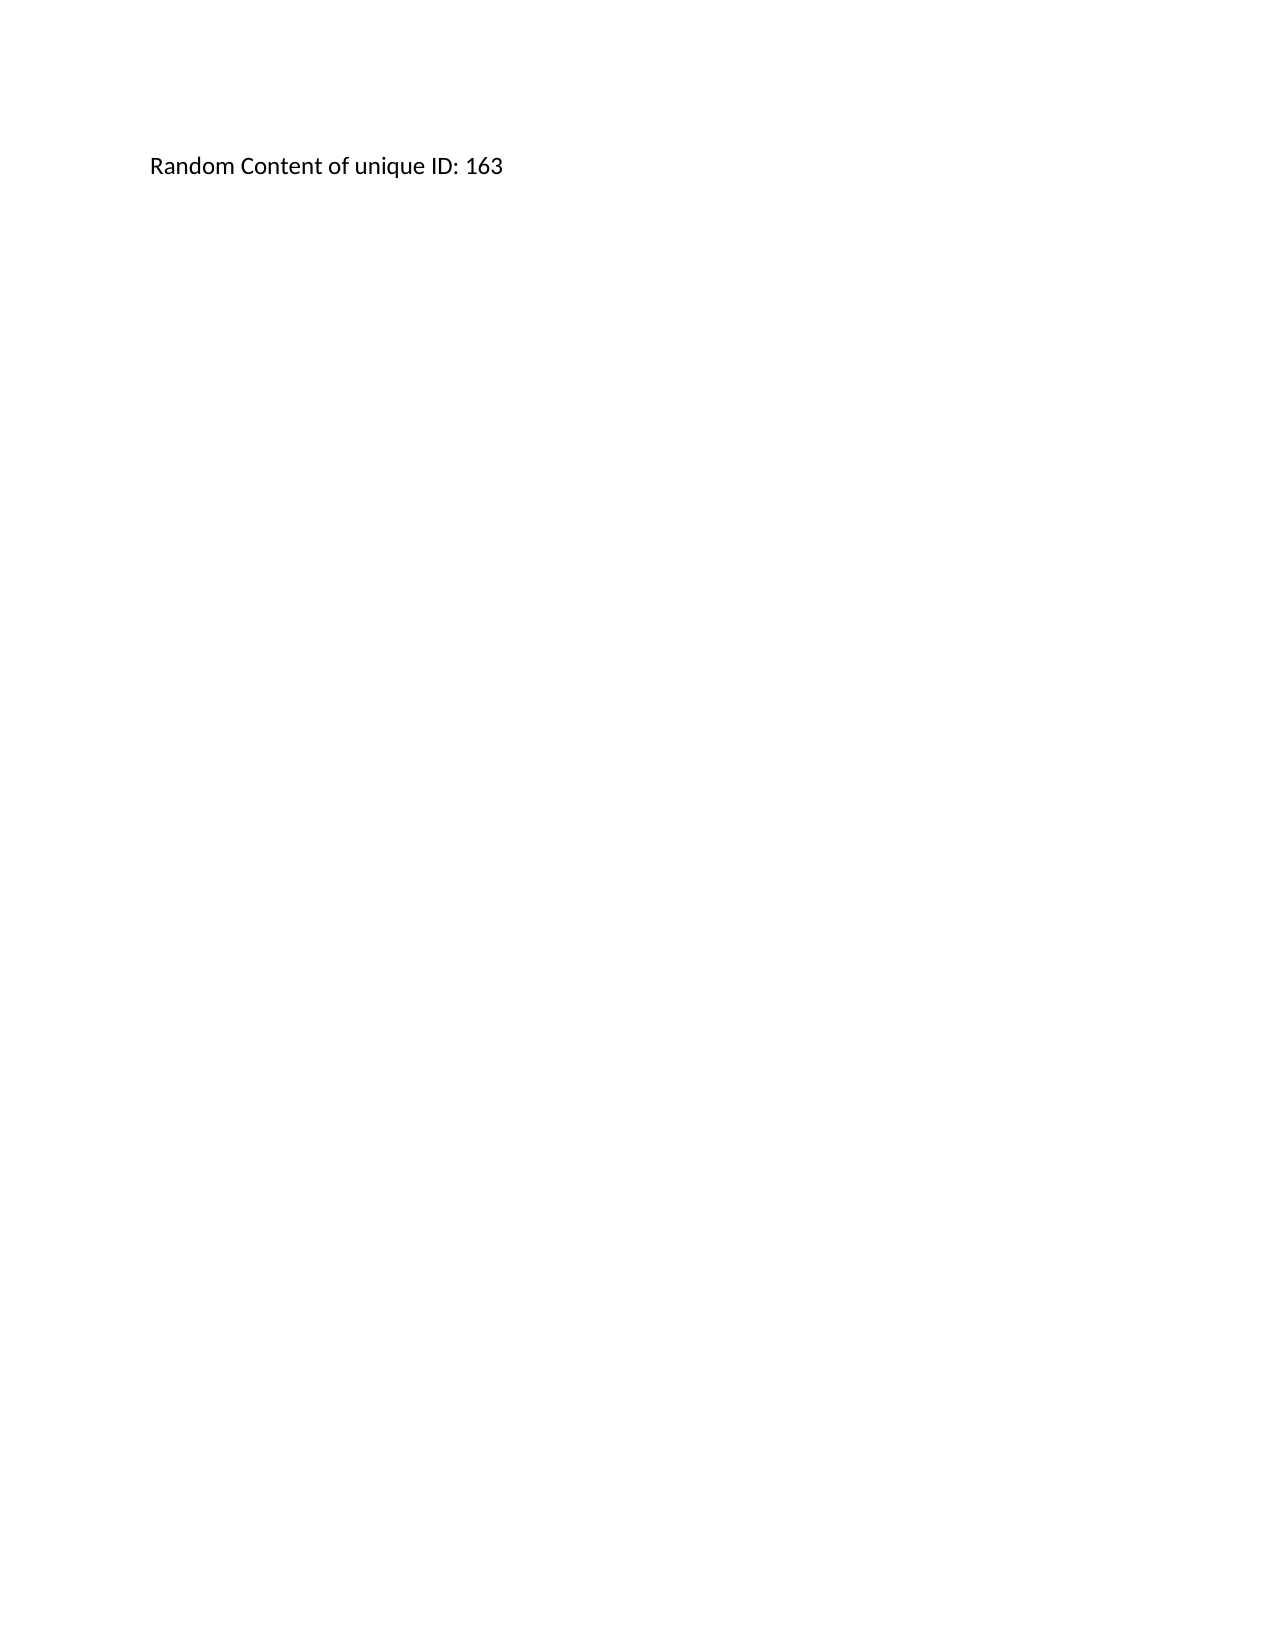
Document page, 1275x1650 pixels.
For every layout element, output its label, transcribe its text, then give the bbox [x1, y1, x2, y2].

text Random Content of unique ID: 163 [150, 150, 1125, 181]
